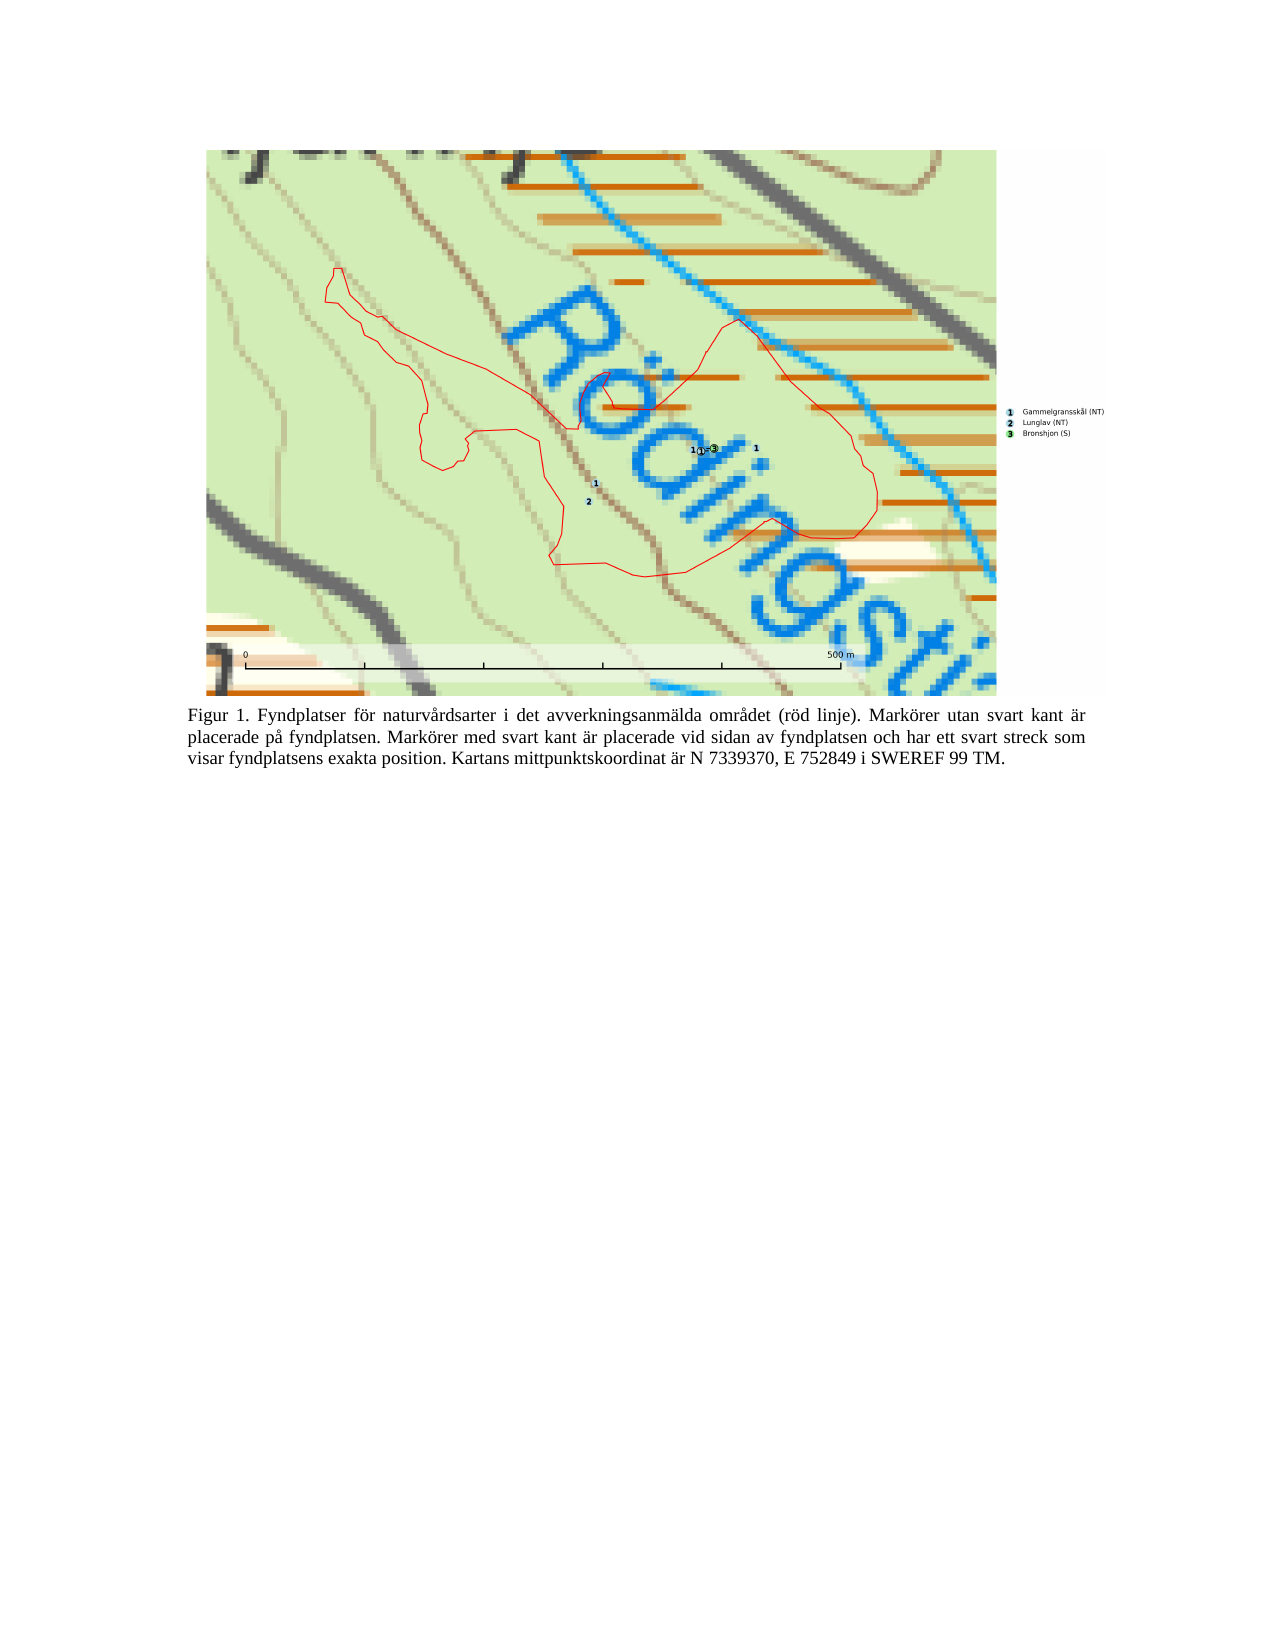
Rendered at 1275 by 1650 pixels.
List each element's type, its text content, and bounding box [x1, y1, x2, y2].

picture [206, 150, 1107, 696]
text Figur 1. Fyndplatser för naturvårdsarter i det avverkningsanmälda området (röd linje). Markörer utan svart kant är placerade på fyndplatsen. Markörer med svart kant är placerade vid sidan av fyndplatsen och har ett svart streck som visar fyndplatsens exakta position. Kartans mittpunktskoordinat är N 7339370, E 752849 i SWEREF 99 TM. [187, 704, 1087, 769]
